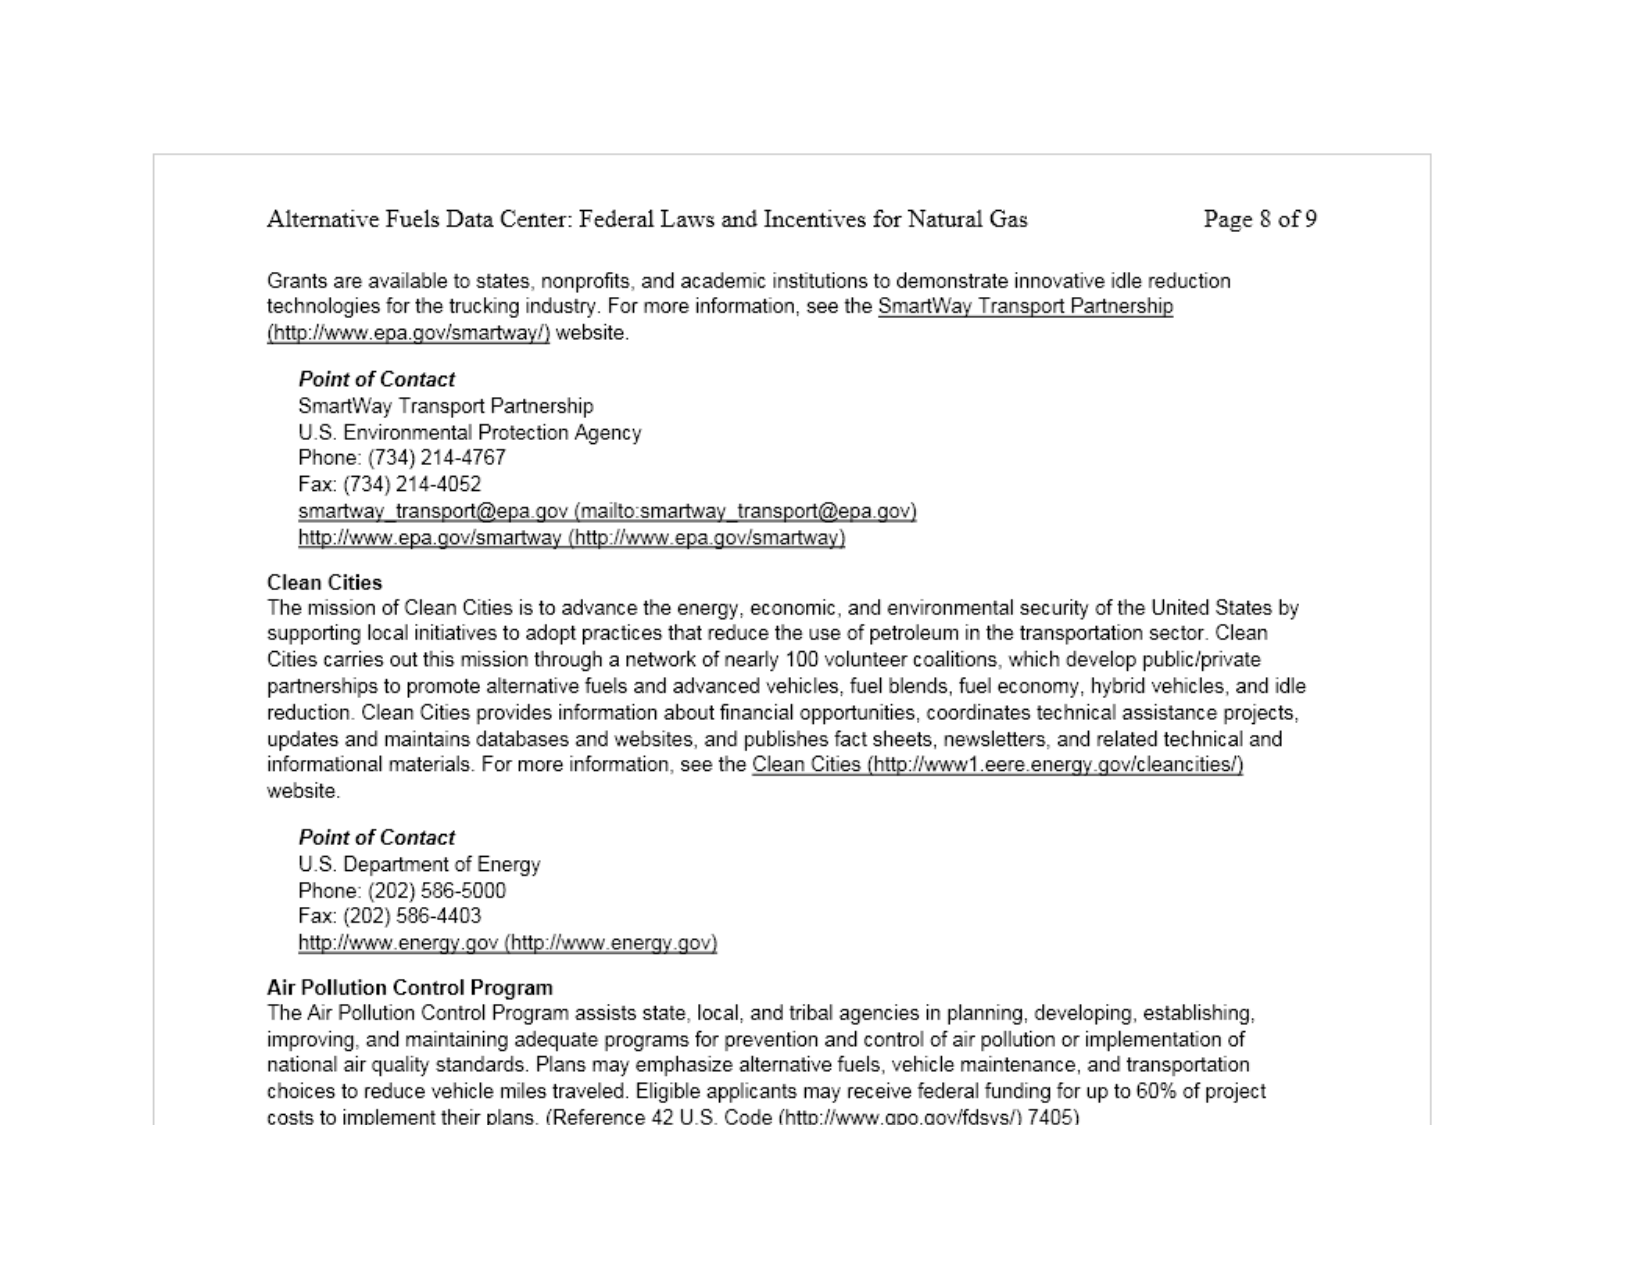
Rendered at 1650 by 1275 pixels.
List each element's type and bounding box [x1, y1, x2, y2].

picture [150, 150, 1435, 1125]
